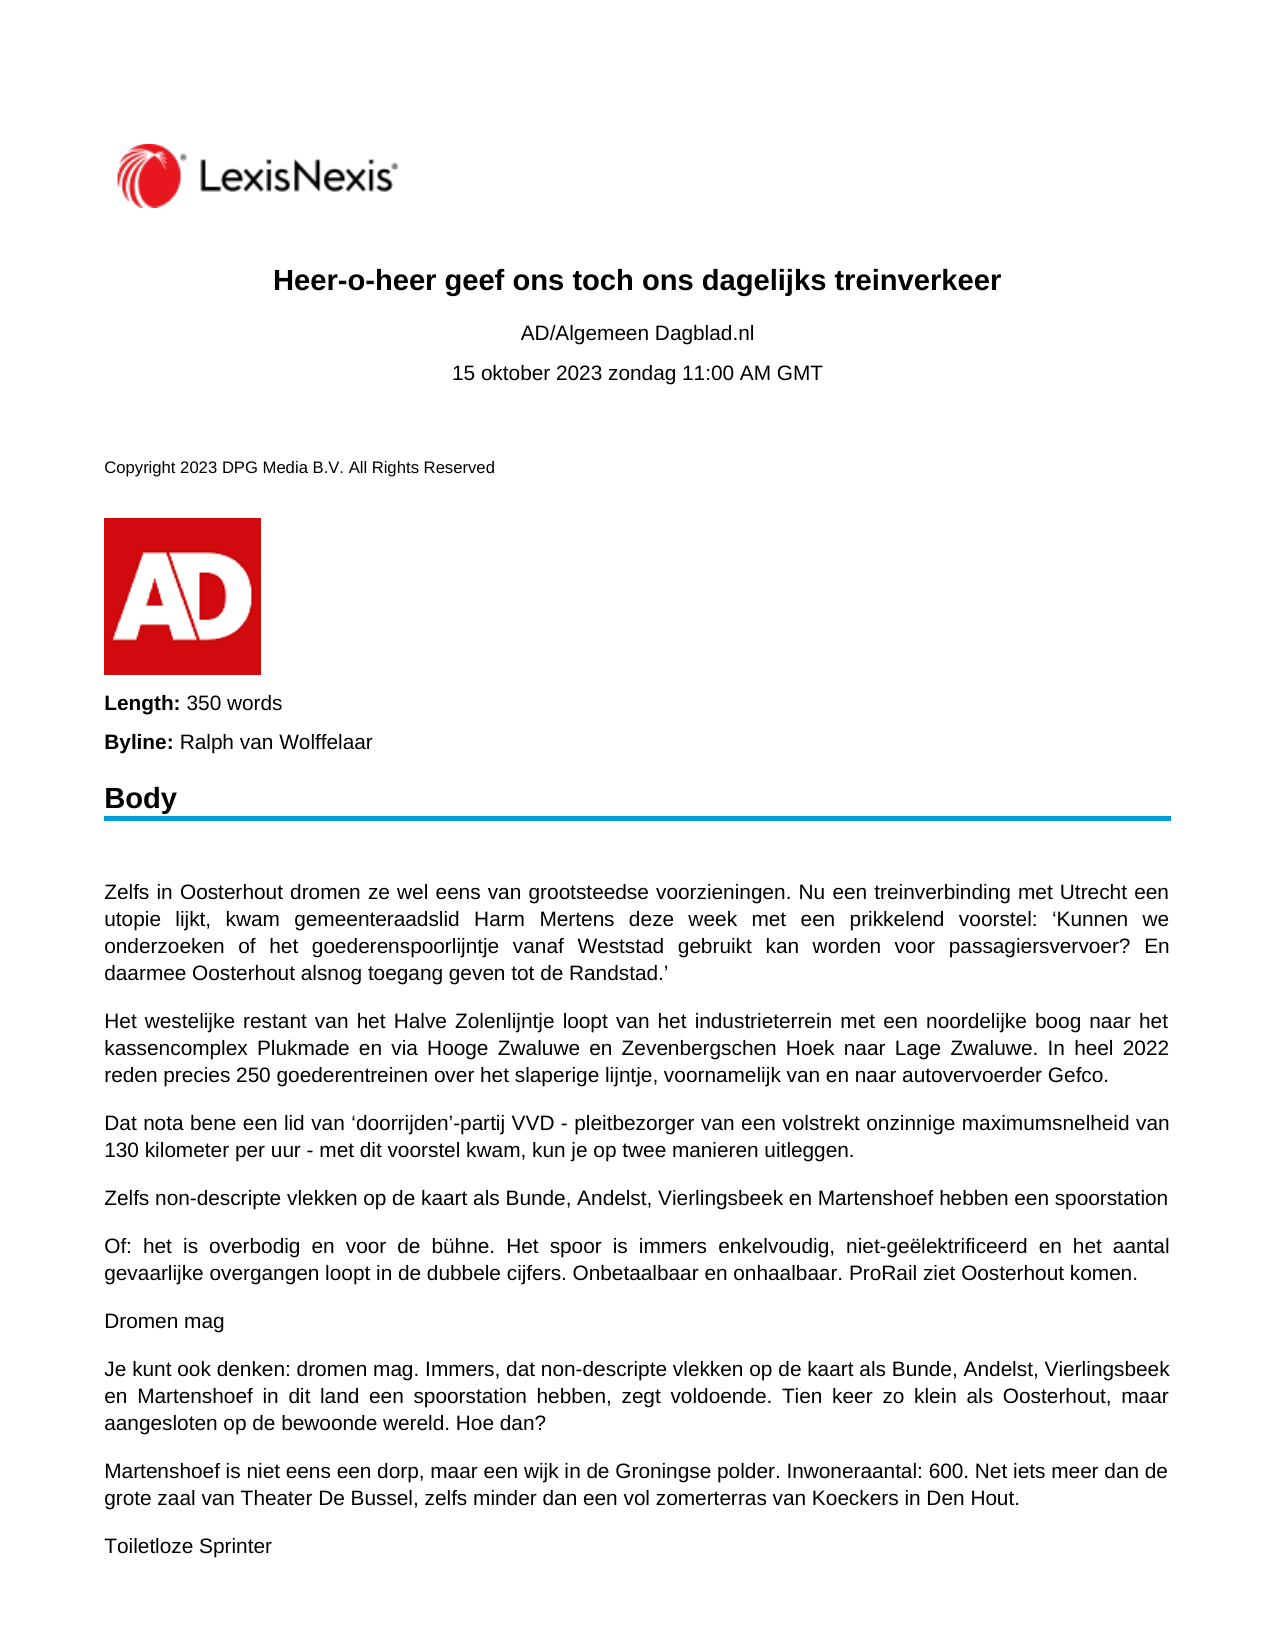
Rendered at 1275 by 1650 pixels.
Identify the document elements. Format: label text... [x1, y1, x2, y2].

picture [104, 518, 261, 675]
text Je kunt ook denken: dromen mag. Immers, dat non-descripte vlekken op de kaart als Bunde, Andelst, Vierlingsbeek en Martenshoef in dit land een spoorstation hebben, zegt voldoende. Tien keer zo klein als Oosterhout, maar aangesloten op de bewoonde wereld. Hoe dan? [104, 1354, 1171, 1435]
text Byline: Ralph van Wolffelaar [104, 727, 1171, 754]
text Of: het is overbodig en voor de bühne. Het spoor is immers enkelvoudig, niet-geëlektrificeerd en het aantal gevaarlijke overgangen loopt in de dubbele cijfers. Onbetaalbaar en onhaalbaar. ProRail ziet Oosterhout komen. [104, 1231, 1171, 1285]
text Zelfs non-descripte vlekken op de kaart als Bunde, Andelst, Vierlingsbeek en Martenshoef hebben een spoorstation [104, 1183, 1171, 1210]
text Dromen mag [104, 1306, 1171, 1333]
text Martenshoef is niet eens een dorp, maar een wijk in de Groningse polder. Inwoneraantal: 600. Net iets meer dan de grote zaal van Theater De Bussel, zelfs minder dan een vol zomerterras van Koeckers in Den Hout. [104, 1456, 1171, 1510]
text Toiletloze Sprinter [104, 1531, 1171, 1558]
text Copyright 2023 DPG Media B.V. All Rights Reserved [104, 426, 1171, 477]
text Zelfs in Oosterhout dromen ze wel eens van grootsteedse voorzieningen. Nu een treinverbinding met Utrecht een utopie lijkt, kwam gemeenteraadslid Harm Mertens deze week met een prikkelend voorstel: ‘Kunnen we onderzoeken of het goederenspoorlijntje vanaf Weststad gebruikt kan worden voor passagiersvervoer? En daarmee Oosterhout alsnog toegang geven tot de Randstad.’ [104, 877, 1171, 985]
text Het westelijke restant van het Halve Zolenlijntje loopt van het industrieterrein met een noordelijke boog naar het kassencomplex Plukmade en via Hooge Zwaluwe en Zevenbergschen Hoek naar Lage Zwaluwe. In heel 2022 reden precies 250 goederentreinen over het slaperige lijntje, voornamelijk van en naar autovervoerder Gefco. [104, 1006, 1171, 1087]
text AD/Algemeen Dagblad.nl [104, 318, 1171, 345]
subtitle Heer-o-heer geef ons toch ons dagelijks treinverkeer [104, 261, 1171, 297]
picture [104, 144, 412, 208]
text Dat nota bene een lid van ‘doorrijden’-partij VVD - pleitbezorger van een volstrekt onzinnige maximumsnelheid van 130 kilometer per uur - met dit voorstel kwam, kun je op twee manieren uitleggen. [104, 1108, 1171, 1162]
text Body [104, 779, 1171, 814]
text 15 oktober 2023 zondag 11:00 AM GMT [104, 357, 1171, 384]
text Length: 350 words [104, 687, 1171, 714]
